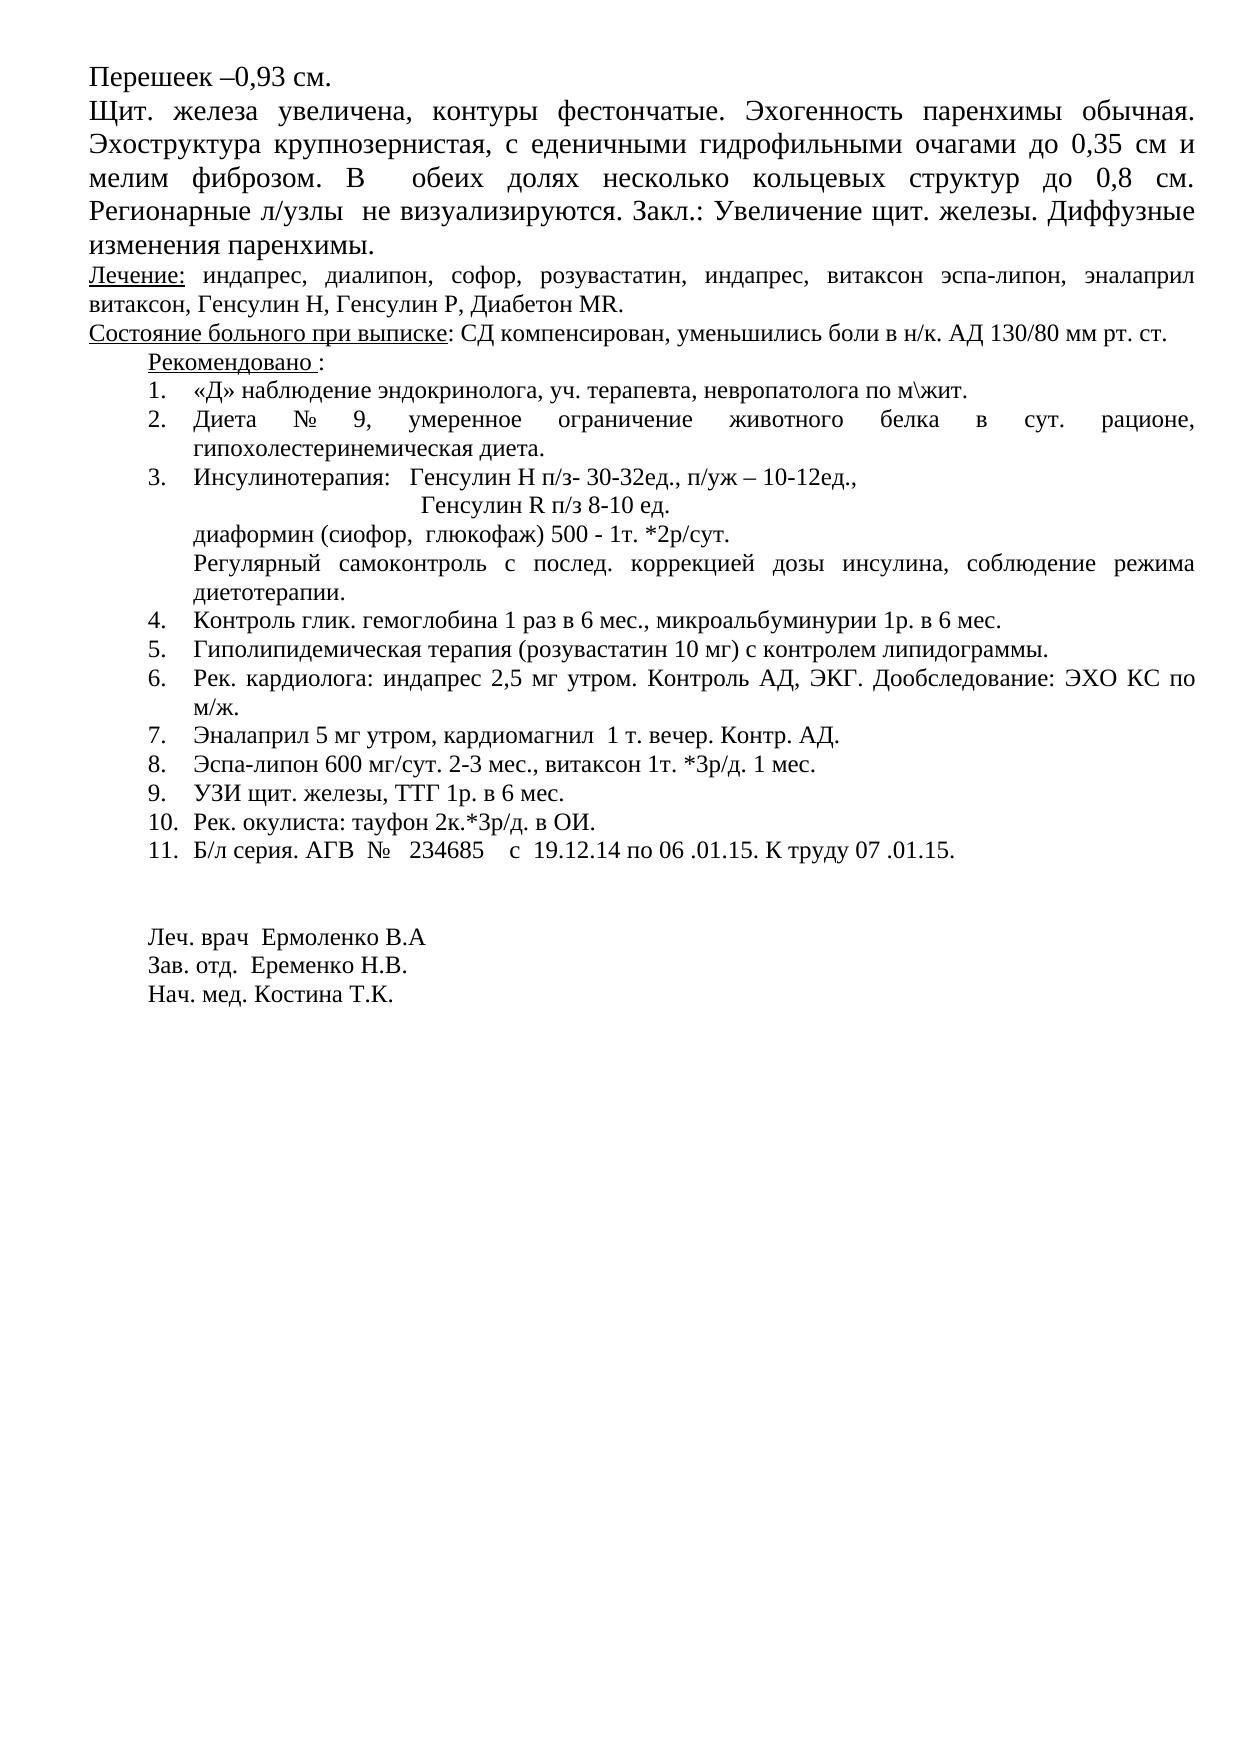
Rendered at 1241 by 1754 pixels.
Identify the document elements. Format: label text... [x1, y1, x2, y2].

list УЗИ щит. железы, ТТГ 1р. в 6 мес. [148, 778, 1196, 807]
list Эналаприл 5 мг утром, кардиомагнил 1 т. вечер. Контр. АД. [148, 720, 1196, 749]
text Зав. отд. Еременко Н.В. [148, 950, 1196, 979]
list Рек. окулиста: тауфон 2к.*3р/д. в ОИ. [148, 807, 1196, 835]
text Нач. мед. Костина Т.К. [148, 979, 1196, 1008]
text Лечение: индапрес, диалипон, софор, розувастатин, индапрес, витаксон эспа-липон, эналаприл витаксон, Генсулин Н, Генсулин Р, Диабетон MR. [89, 260, 1196, 318]
text Генсулин R п/з 8-10 ед. [414, 490, 1196, 519]
list Эспа-липон 600 мг/сут. 2-3 мес., витаксон 1т. *3р/д. 1 мес. [148, 749, 1196, 778]
list Б/л серия. АГВ № 234685 с 19.12.14 по 06 .01.15. К труду 07 .01.15. [148, 835, 1196, 864]
list Диета № 9, умеренное ограничение животного белка в сут. рационе, гипохолестеринемическая диета. [148, 404, 1196, 462]
subtitle Леч. врач Ермоленко В.А [148, 922, 1196, 950]
text диаформин (сиофор, глюкофаж) 500 - 1т. *2р/сут. [193, 519, 1196, 548]
text Регулярный самоконтроль с послед. коррекцией дозы инсулина, соблюдение режима диетотерапии. [193, 548, 1196, 605]
text Щит. железа увеличена, контуры фестончатые. Эхогенность паренхимы обычная. Эхоструктура крупнозернистая, с еденичными гидрофильными очагами до 0,35 см и мелим фиброзом. В обеих долях несколько кольцевых структур до 0,8 см. Регионарные л/узлы не визуализируются. Закл.: Увеличение щит. железы. Диффузные изменения паренхимы. [89, 93, 1196, 260]
list Инсулинотерапия: Генсулин Н п/з- 30-32ед., п/уж – 10-12ед., [148, 462, 1196, 490]
text Перешеек –0,93 см. [89, 59, 1196, 93]
list Рек. кардиолога: индапрес 2,5 мг утром. Контроль АД, ЭКГ. Дообследование: ЭХО КС по м/ж. [148, 663, 1196, 720]
text Рекомендовано : [148, 347, 1196, 375]
text Состояние больного при выписке: СД компенсирован, уменьшились боли в н/к. АД 130/80 мм рт. ст. [89, 318, 1196, 347]
list Гиполипидемическая терапия (розувастатин 10 мг) с контролем липидограммы. [148, 634, 1196, 663]
list «Д» наблюдение эндокринолога, уч. терапевта, невропатолога по м\жит. [148, 375, 1196, 404]
list Контроль глик. гемоглобина 1 раз в 6 мес., микроальбуминурии 1р. в 6 мес. [148, 605, 1196, 634]
